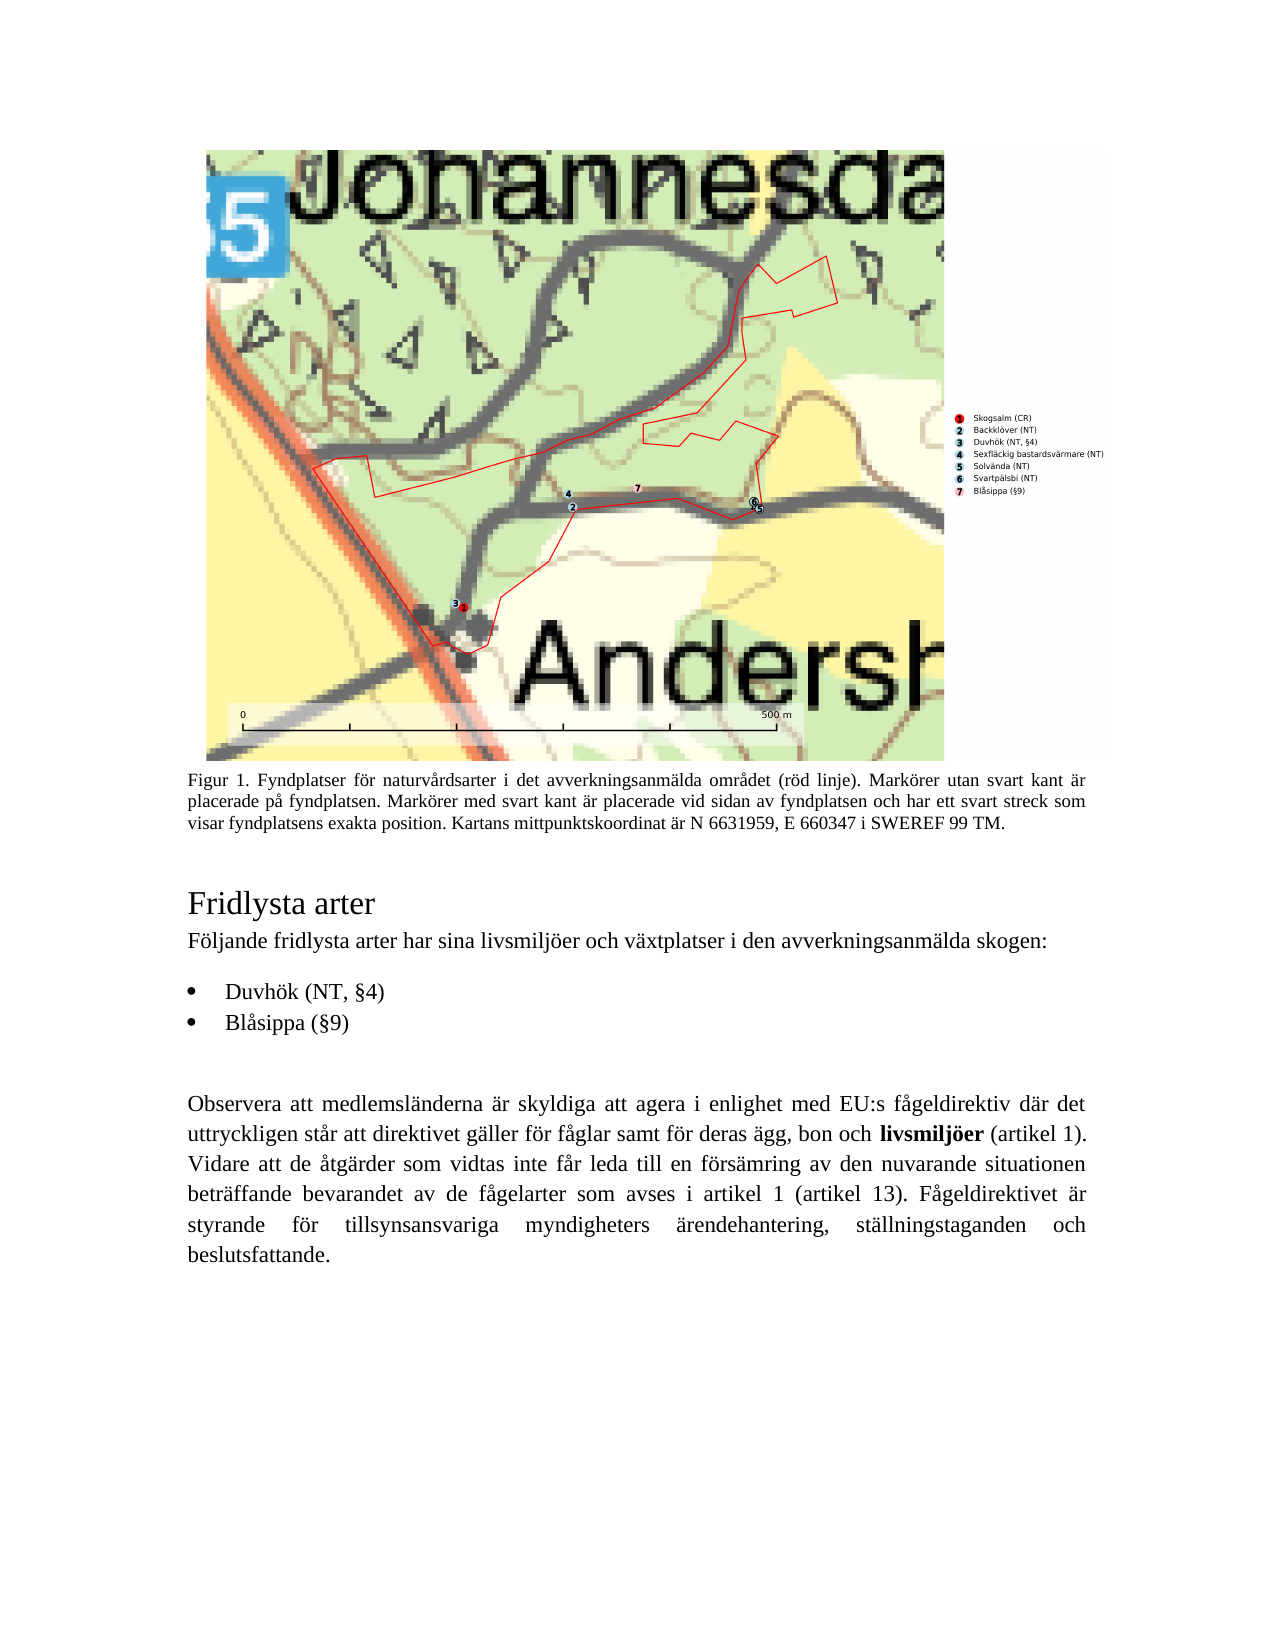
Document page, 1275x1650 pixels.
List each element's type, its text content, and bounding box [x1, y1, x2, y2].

list Blåsippa (§9) [187, 1009, 1087, 1035]
text Följande fridlysta arter har sina livsmiljöer och växtplatser i den avverkningsanmälda skogen: [187, 927, 1087, 954]
subtitle Fridlysta arter [187, 883, 1087, 922]
text Observera att medlemsländerna är skyldiga att agera i enlighet med EU:s fågeldirektiv där det uttryckligen står att direktivet gäller för fåglar samt för deras ägg, bon och livsmiljöer (artikel 1). Vidare att de åtgärder som vidtas inte får leda till en försämring av den nuvarande situationen beträffande bevarandet av de fågelarter som avses i artikel 1 (artikel 13). Fågeldirektivet är styrande för tillsynsansvariga myndigheters ärendehantering, ställningstaganden och beslutsfattande. [187, 1060, 1087, 1267]
list Duvhök (NT, §4) [187, 978, 1087, 1005]
picture [206, 150, 1107, 761]
text Figur 1. Fyndplatser för naturvårdsarter i det avverkningsanmälda området (röd linje). Markörer utan svart kant är placerade på fyndplatsen. Markörer med svart kant är placerade vid sidan av fyndplatsen och har ett svart streck som visar fyndplatsens exakta position. Kartans mittpunktskoordinat är N 6631959, E 660347 i SWEREF 99 TM. [187, 769, 1087, 833]
